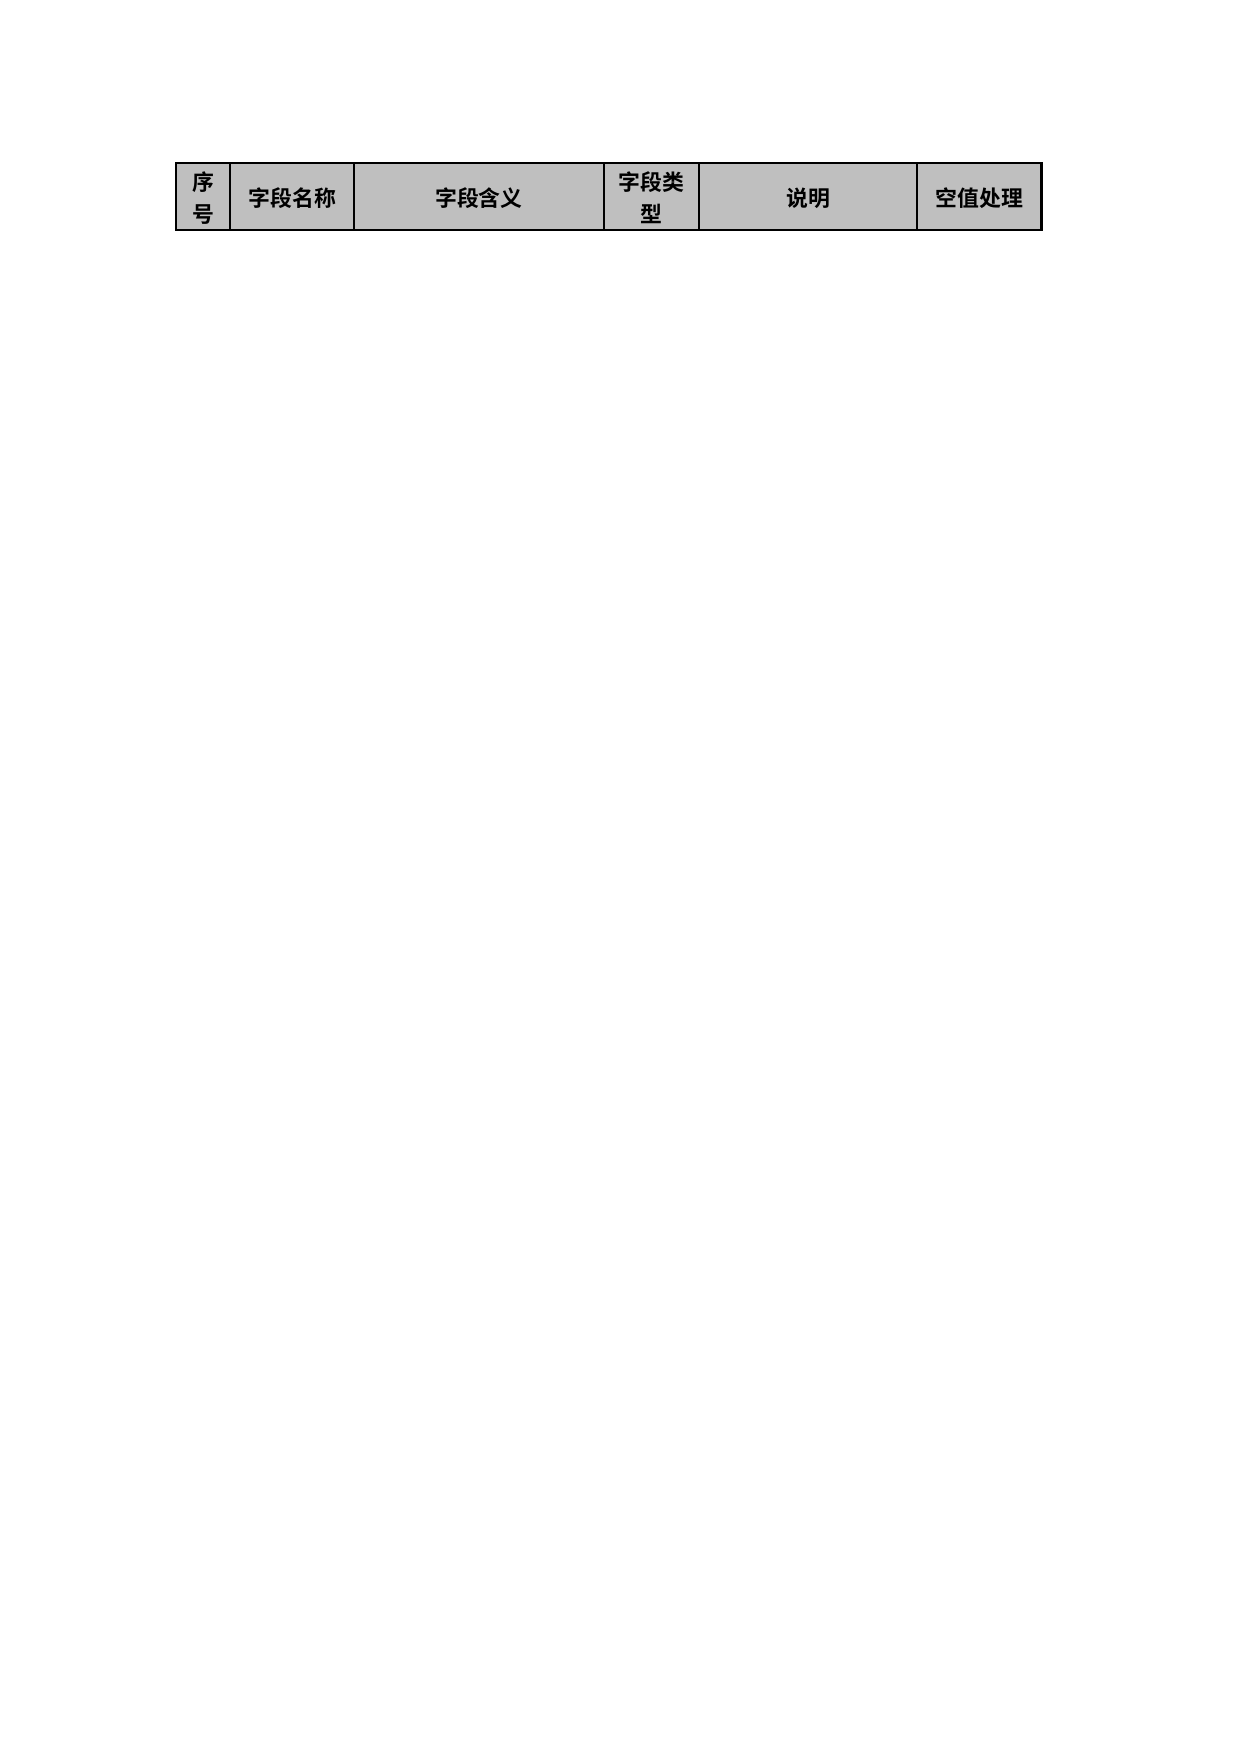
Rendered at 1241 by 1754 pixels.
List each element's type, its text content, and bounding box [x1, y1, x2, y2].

table_header 字段类型 [605, 164, 698, 229]
table_header 说明 [700, 164, 916, 229]
table_header 字段含义 [355, 164, 603, 229]
table_header 字段名称 [231, 164, 353, 229]
table_header 序号 [177, 164, 229, 229]
table_header 空值处理 [918, 164, 1040, 229]
